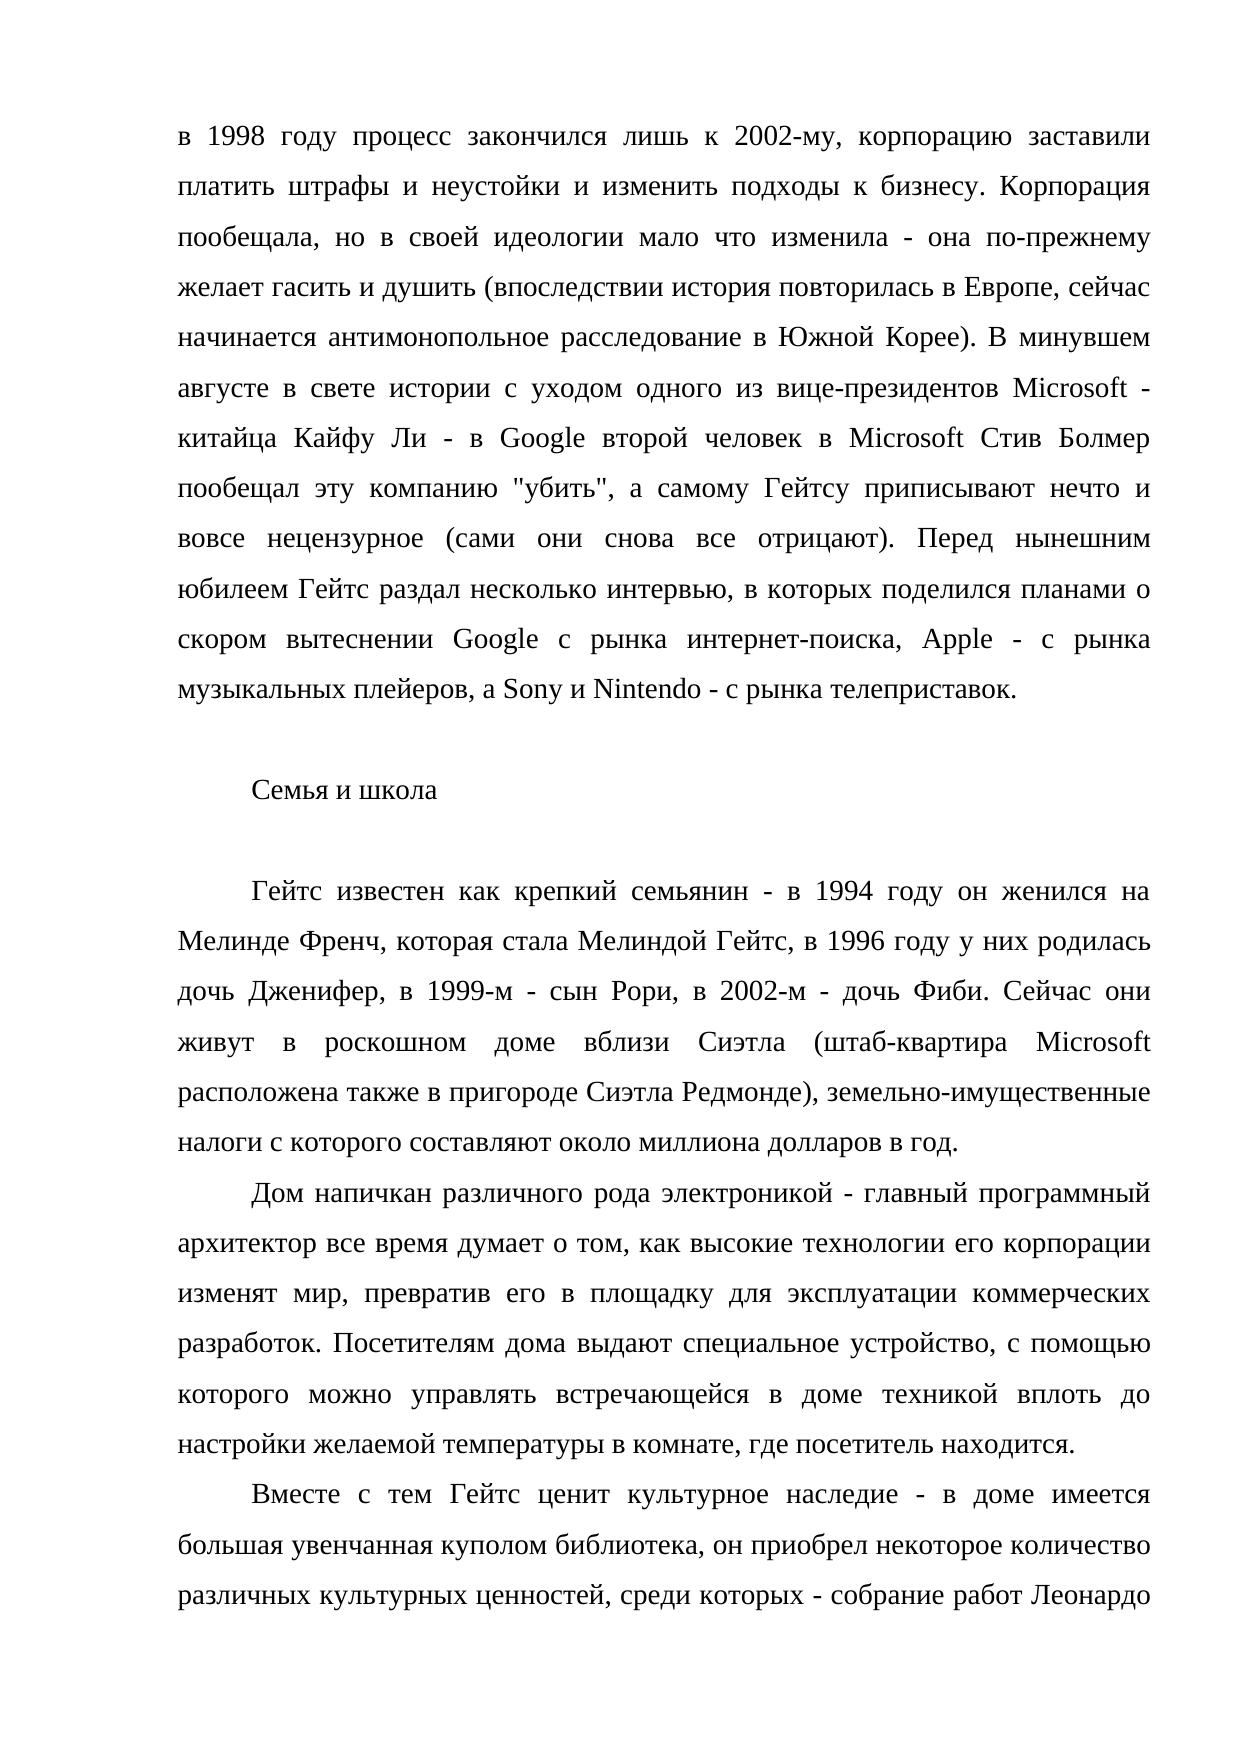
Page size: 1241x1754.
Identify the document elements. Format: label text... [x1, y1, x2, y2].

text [177, 118, 1152, 705]
text Семья и школа [177, 772, 1152, 806]
text Дом напичкан различного рода электроникой - главный программный архитектор все время думает о том, как высокие технологии его корпорации изменят мир, превратив его в площадку для эксплуатации коммерческих разработок. Посетителям дома выдают специальное устройство, с помощью которого можно управлять встречающейся в доме техникой вплоть до настройки желаемой температуры в комнате, где посетитель находится. [177, 1175, 1152, 1460]
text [177, 1477, 1152, 1611]
text Гейтс известен как крепкий семьянин - в 1994 году он женился на Мелинде Френч, которая стала Мелиндой Гейтс, в 1996 году у них родилась дочь Дженифер, в 1999-м - сын Рори, в 2002-м - дочь Фиби. Сейчас они живут в роскошном доме вблизи Сиэтла (штаб-квартира Microsoft расположена также в пригороде Сиэтла Редмонде), земельно-имущественные налоги с которого составляют около миллиона долларов в год. [177, 873, 1152, 1158]
